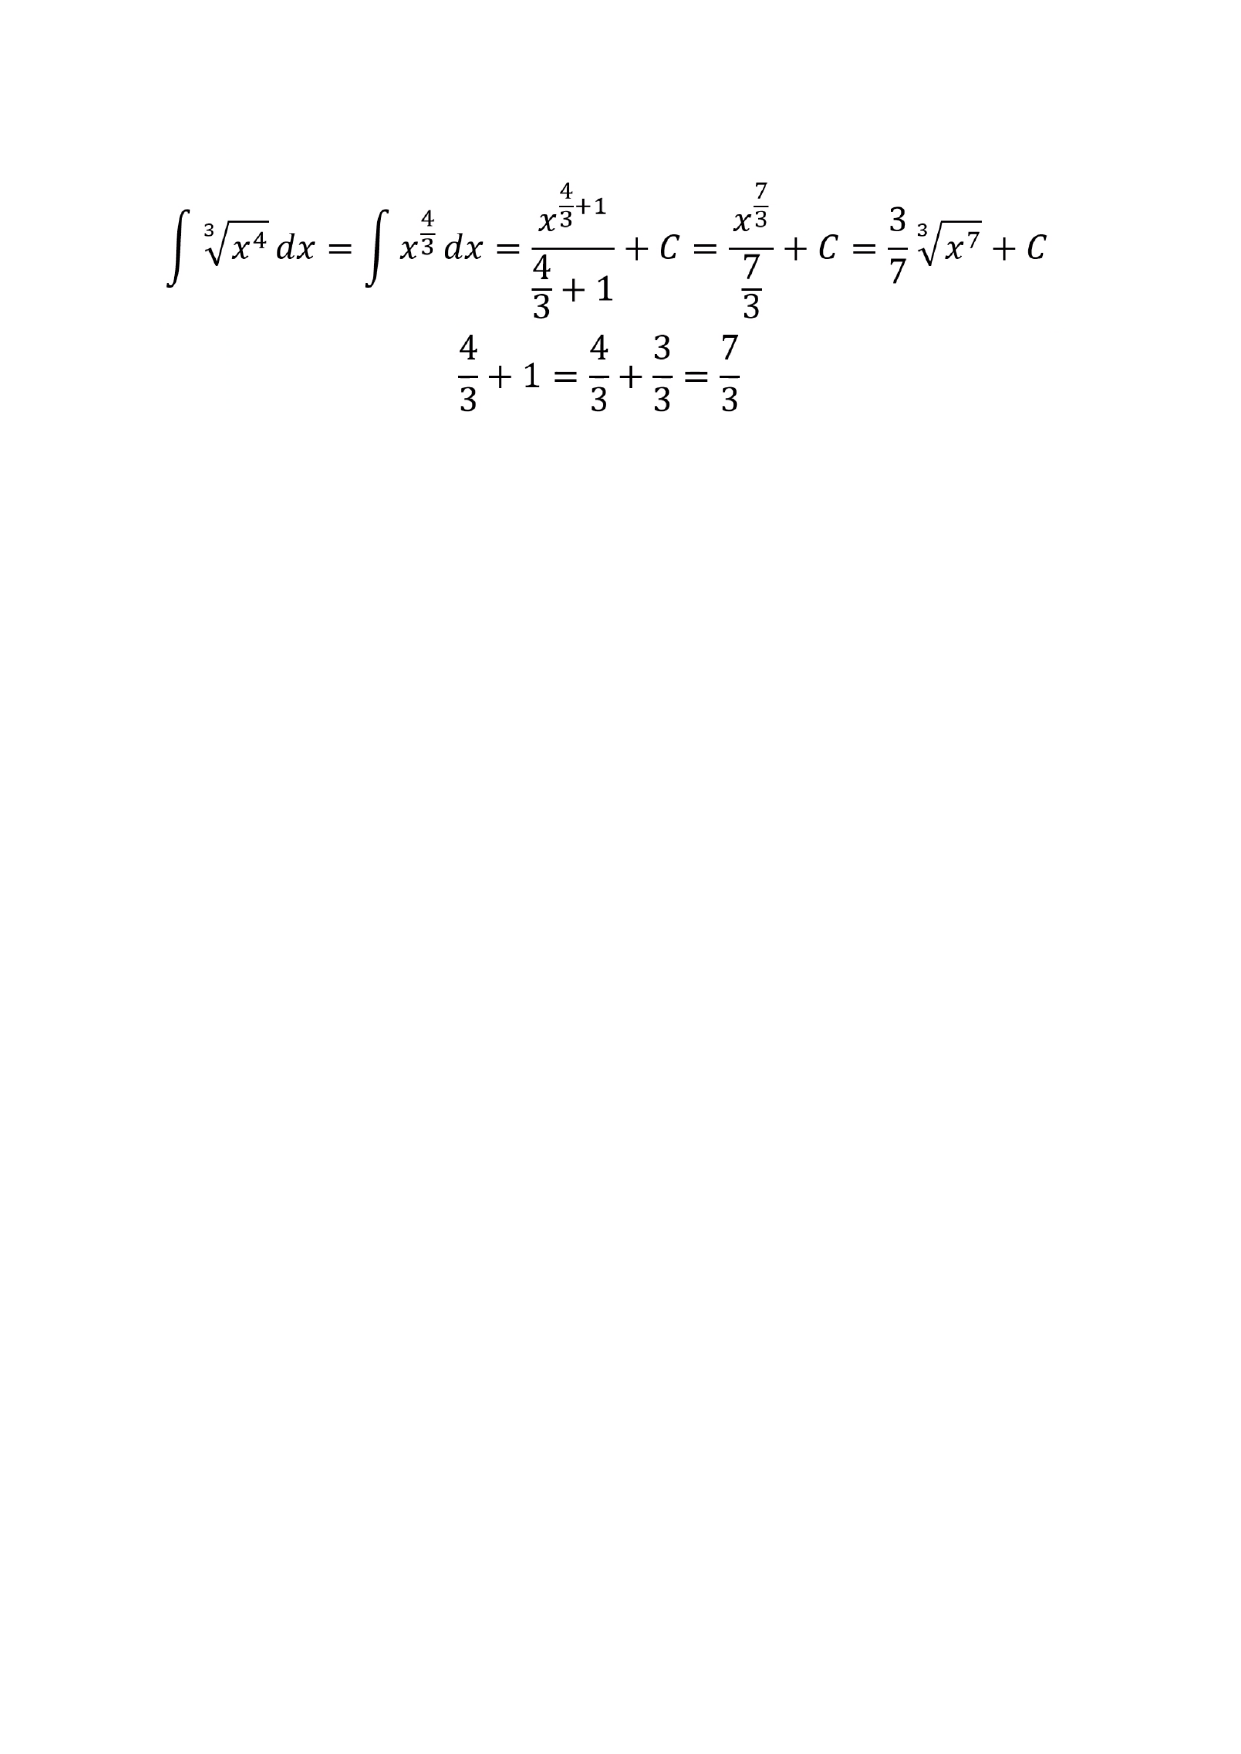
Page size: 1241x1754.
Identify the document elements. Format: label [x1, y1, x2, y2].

picture [139, 147, 1102, 412]
